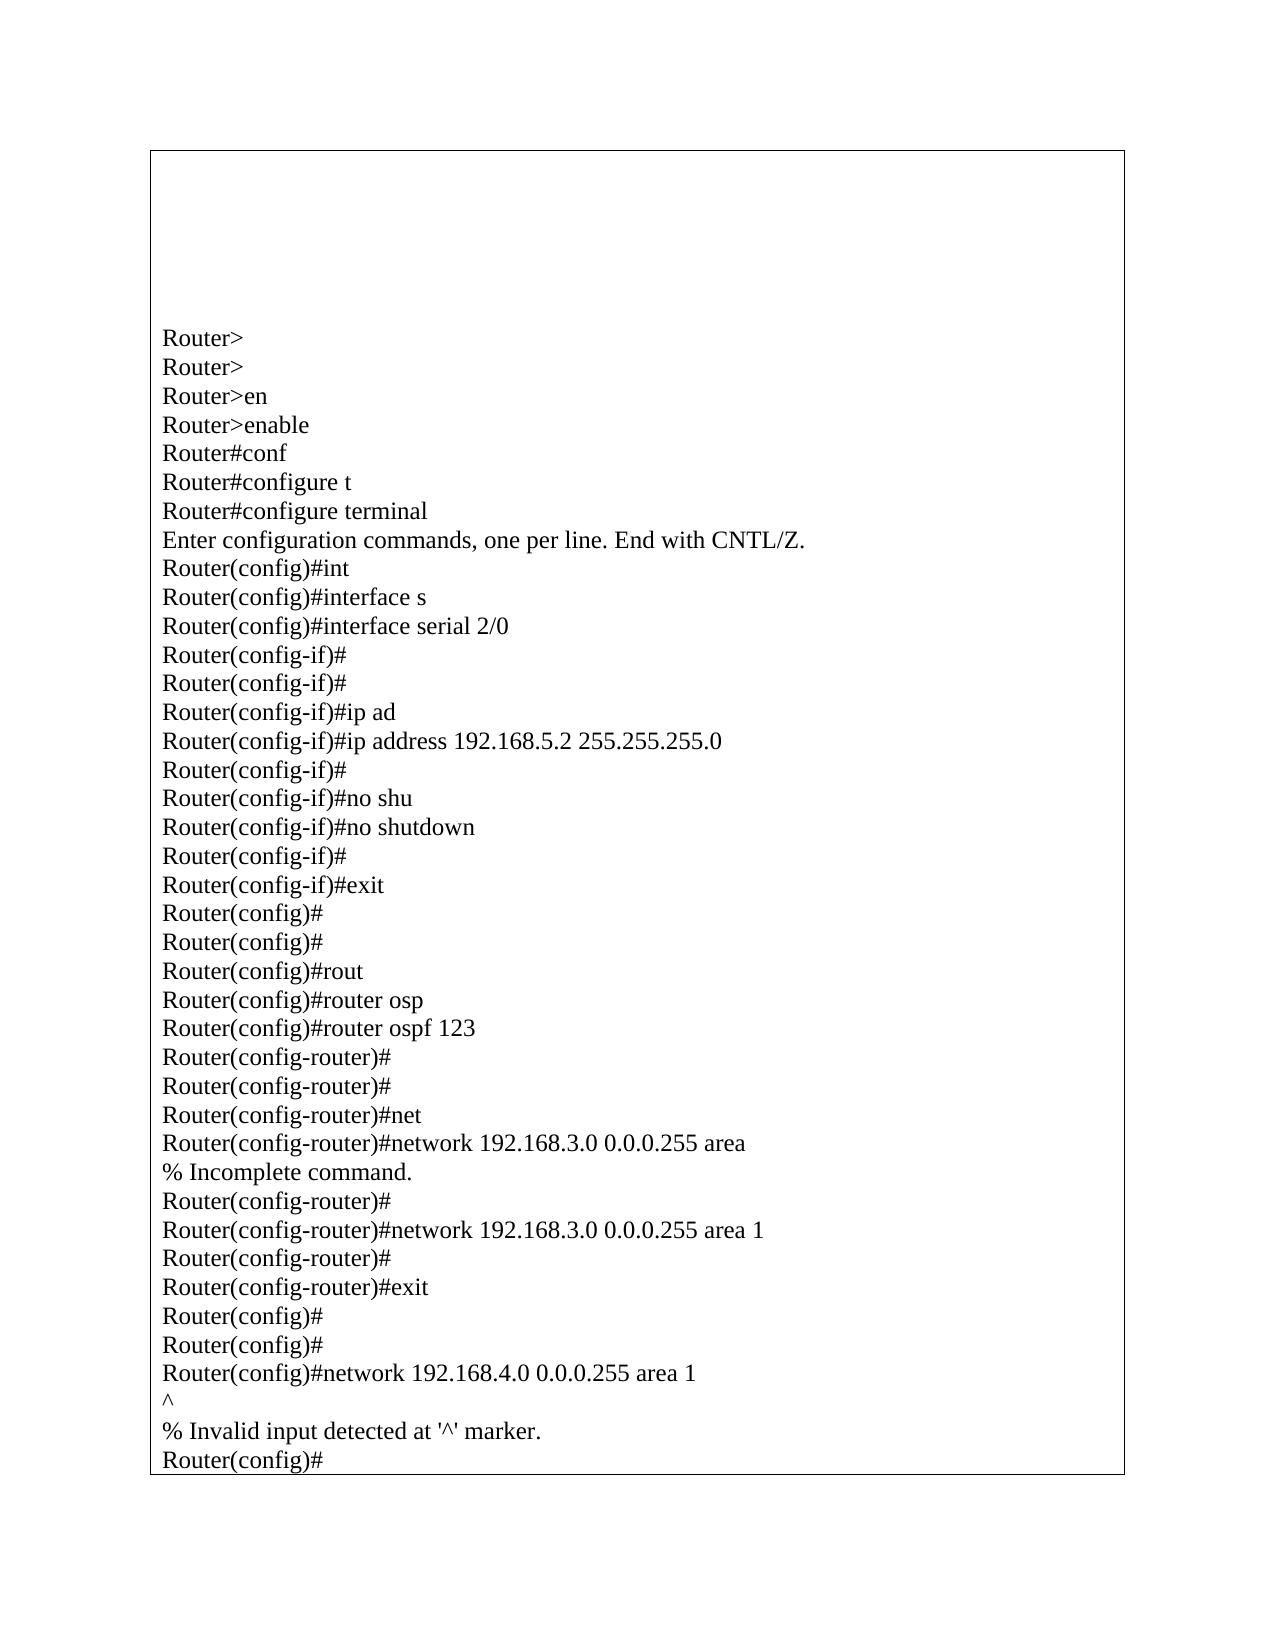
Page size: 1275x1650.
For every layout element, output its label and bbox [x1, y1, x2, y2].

table_header [151, 151, 1124, 1473]
